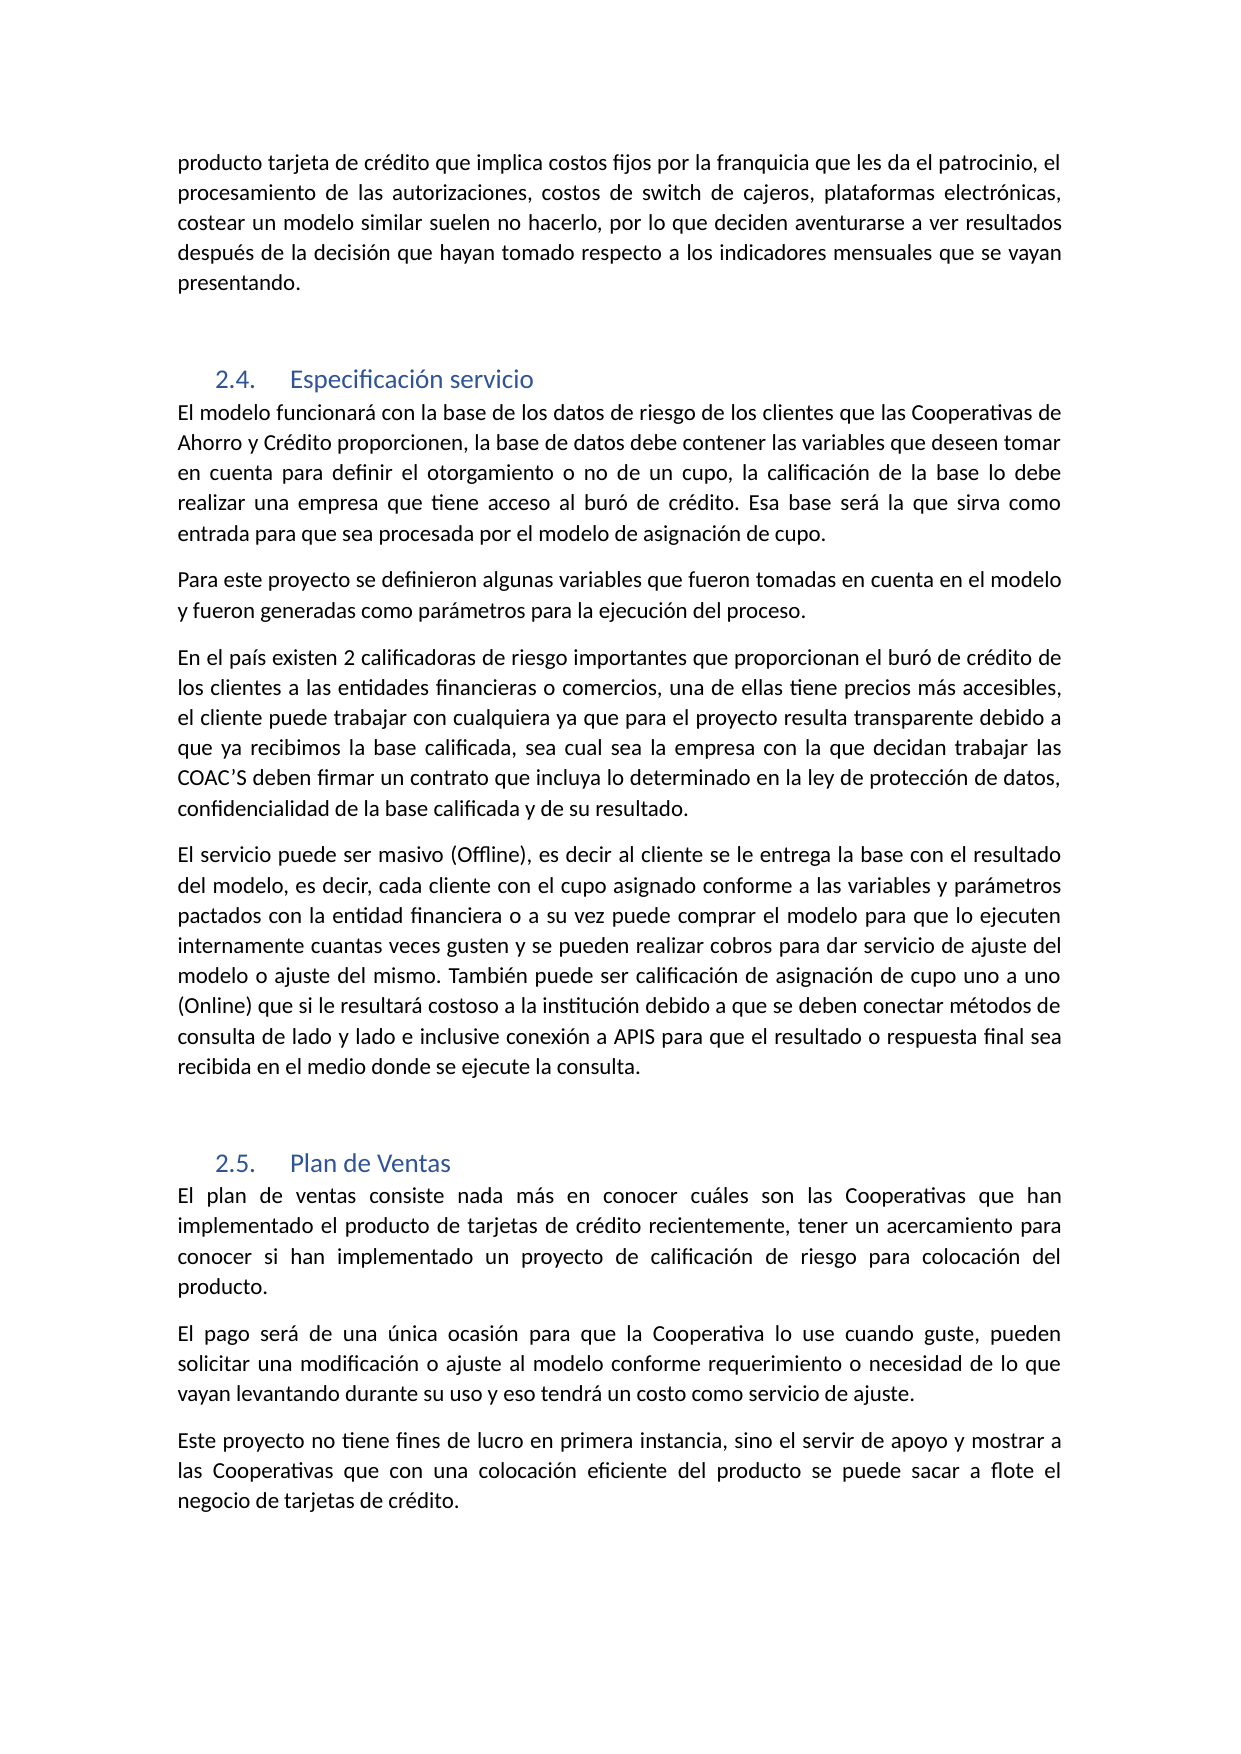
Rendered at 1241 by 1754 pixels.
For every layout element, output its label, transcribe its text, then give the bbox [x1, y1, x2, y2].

text El pago será de una única ocasión para que la Cooperativa lo use cuando guste, pueden solicitar una modificación o ajuste al modelo conforme requerimiento o necesidad de lo que vayan levantando durante su uso y eso tendrá un costo como servicio de ajuste. [177, 1319, 1063, 1407]
text El servicio puede ser masivo (Offline), es decir al cliente se le entrega la base con el resultado del modelo, es decir, cada cliente con el cupo asignado conforme a las variables y parámetros pactados con la entidad financiera o a su vez puede comprar el modelo para que lo ejecuten internamente cuantas veces gusten y se pueden realizar cobros para dar servicio de ajuste del modelo o ajuste del mismo. También puede ser calificación de asignación de cupo uno a uno (Online) que si le resultará costoso a la institución debido a que se deben conectar métodos de consulta de lado y lado e inclusive conexión a APIS para que el resultado o respuesta final sea recibida en el medio donde se ejecute la consulta. [177, 841, 1063, 1080]
text El modelo funcionará con la base de los datos de riesgo de los clientes que las Cooperativas de Ahorro y Crédito proporcionen, la base de datos debe contener las variables que deseen tomar en cuenta para definir el otorgamiento o no de un cupo, la calificación de la base lo debe realizar una empresa que tiene acceso al buró de crédito. Esa base será la que sirva como entrada para que sea procesada por el modelo de asignación de cupo. [177, 398, 1063, 547]
subtitle Especificación servicio [215, 362, 1063, 395]
text Este proyecto no tiene fines de lucro en primera instancia, sino el servir de apoyo y mostrar a las Cooperativas que con una colocación eficiente del producto se puede sacar a flote el negocio de tarjetas de crédito. [177, 1426, 1063, 1514]
text En el país existen 2 calificadoras de riesgo importantes que proporcionan el buró de crédito de los clientes a las entidades financieras o comercios, una de ellas tiene precios más accesibles, el cliente puede trabajar con cualquiera ya que para el proyecto resulta transparente debido a que ya recibimos la base calificada, sea cual sea la empresa con la que decidan trabajar las COAC’S deben firmar un contrato que incluya lo determinado en la ley de protección de datos, confidencialidad de la base calificada y de su resultado. [177, 643, 1063, 822]
text Para este proyecto se definieron algunas variables que fueron tomadas en cuenta en el modelo y fueron generadas como parámetros para la ejecución del proceso. [177, 566, 1063, 624]
text El plan de ventas consiste nada más en conocer cuáles son las Cooperativas que han implementado el producto de tarjetas de crédito recientemente, tener un acercamiento para conocer si han implementado un proyecto de calificación de riesgo para colocación del producto. [177, 1181, 1063, 1300]
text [177, 148, 1063, 296]
subtitle Plan de Ventas [215, 1146, 1063, 1179]
